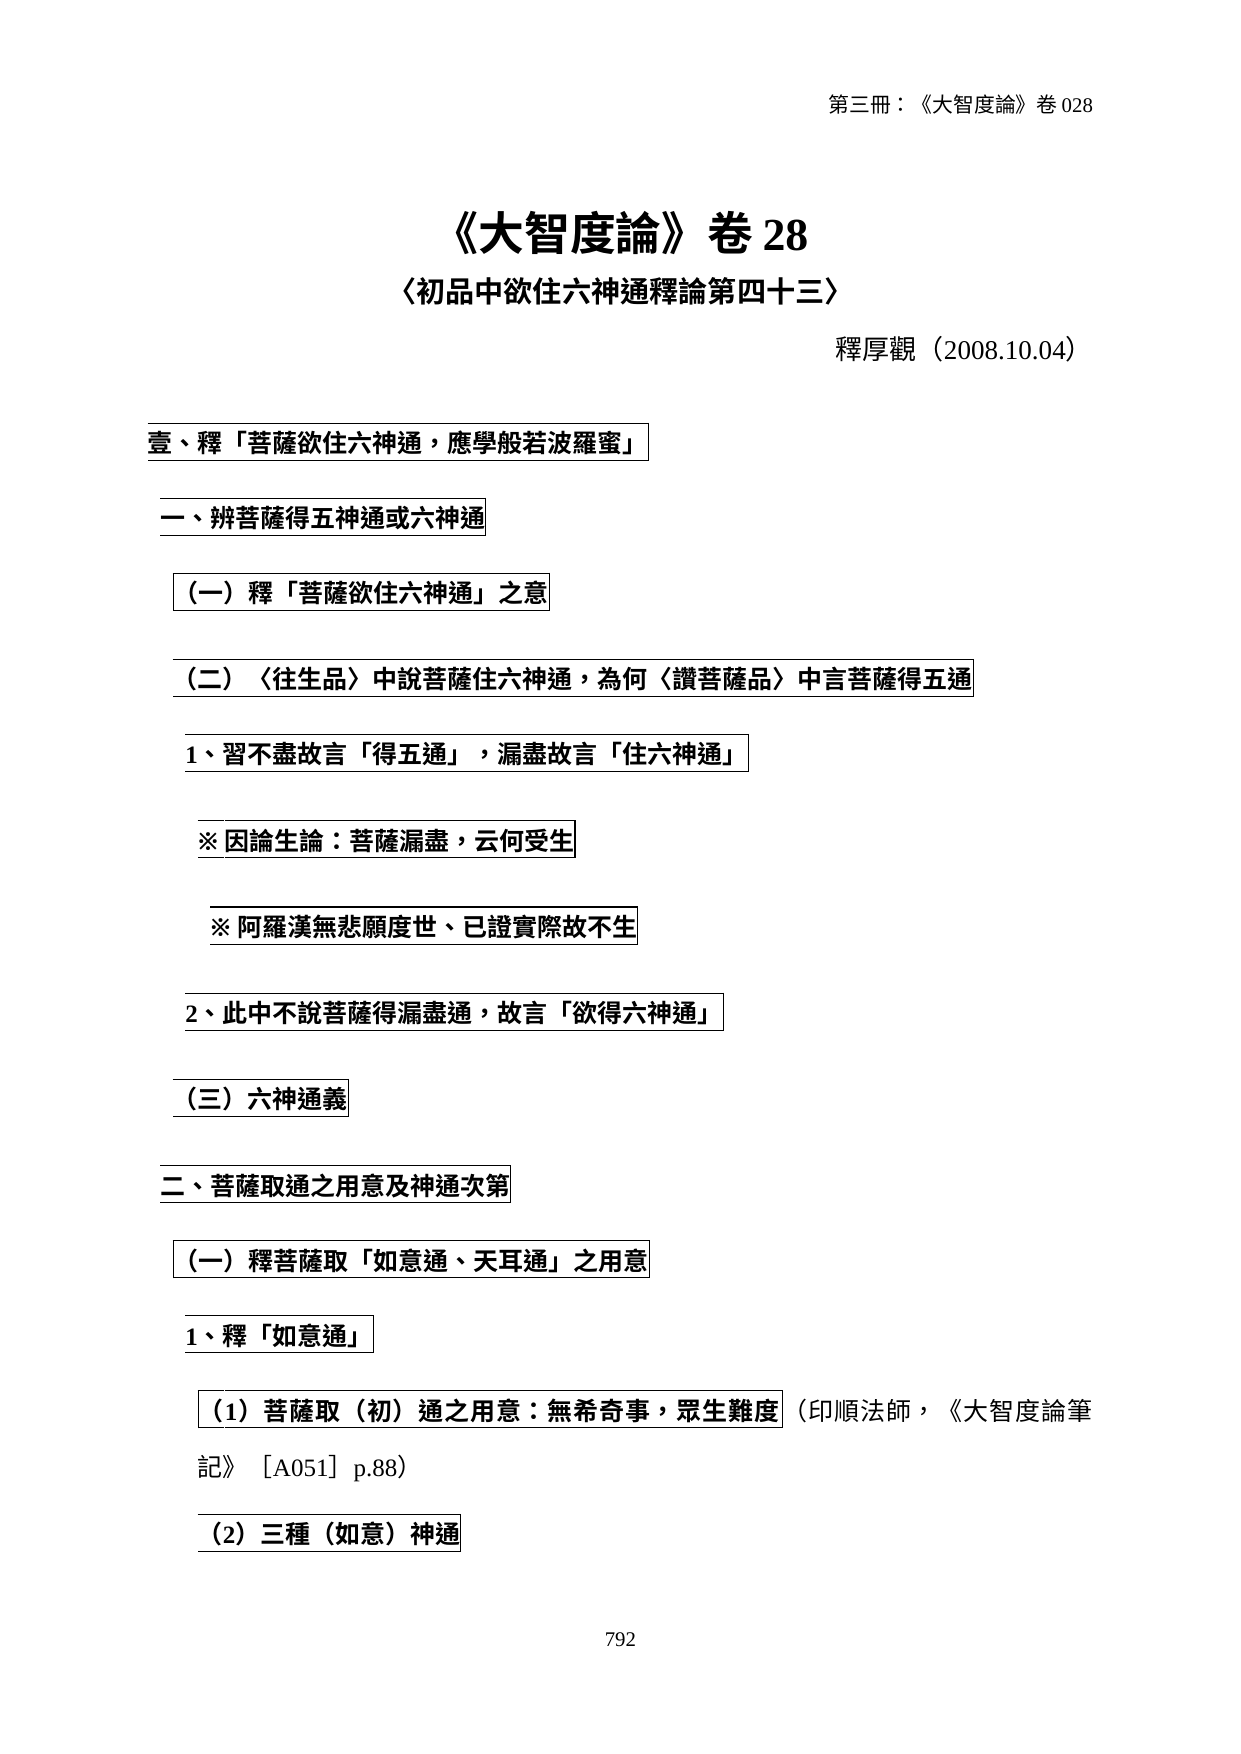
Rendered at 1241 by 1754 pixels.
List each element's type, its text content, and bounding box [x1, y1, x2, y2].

text 1、習不盡故言「得五通」，漏盡故言「住六神通」 [185, 716, 1092, 791]
text 釋厚觀（2008.10.04） [148, 311, 1092, 386]
text （一）釋「菩薩欲住六神通」之意 [173, 554, 1092, 629]
text 《大智度論》卷28 [148, 193, 1092, 268]
text （1）菩薩取（初）通之用意：無希奇事，眾生難度（印順法師，《大智度論筆記》［A051］p.88） [198, 1372, 1092, 1484]
text 壹、釋「菩薩欲住六神通，應學般若波羅蜜」 [148, 404, 1092, 479]
text ※ 阿羅漢無悲願度世、已證實際故不生 [210, 888, 1092, 963]
text （三）六神通義 [173, 1061, 1092, 1136]
text （2）三種（如意）神通 [198, 1496, 1092, 1571]
text 2、此中不說菩薩得漏盡通，故言「欲得六神通」 [185, 974, 1092, 1049]
text 一、辨菩薩得五神通或六神通 [160, 479, 1092, 554]
text （一）釋菩薩取「如意通、天耳通」之用意 [173, 1222, 1092, 1297]
text 1、釋「如意通」 [185, 1297, 1092, 1372]
text 〈初品中欲住六神通釋論第四十三〉 [148, 268, 1092, 311]
text 二、菩薩取通之用意及神通次第 [160, 1147, 1092, 1222]
text （二）〈往生品〉中說菩薩住六神通，為何〈讚菩薩品〉中言菩薩得五通 [173, 641, 1092, 716]
text ※ 因論生論：菩薩漏盡，云何受生 [198, 802, 1092, 877]
